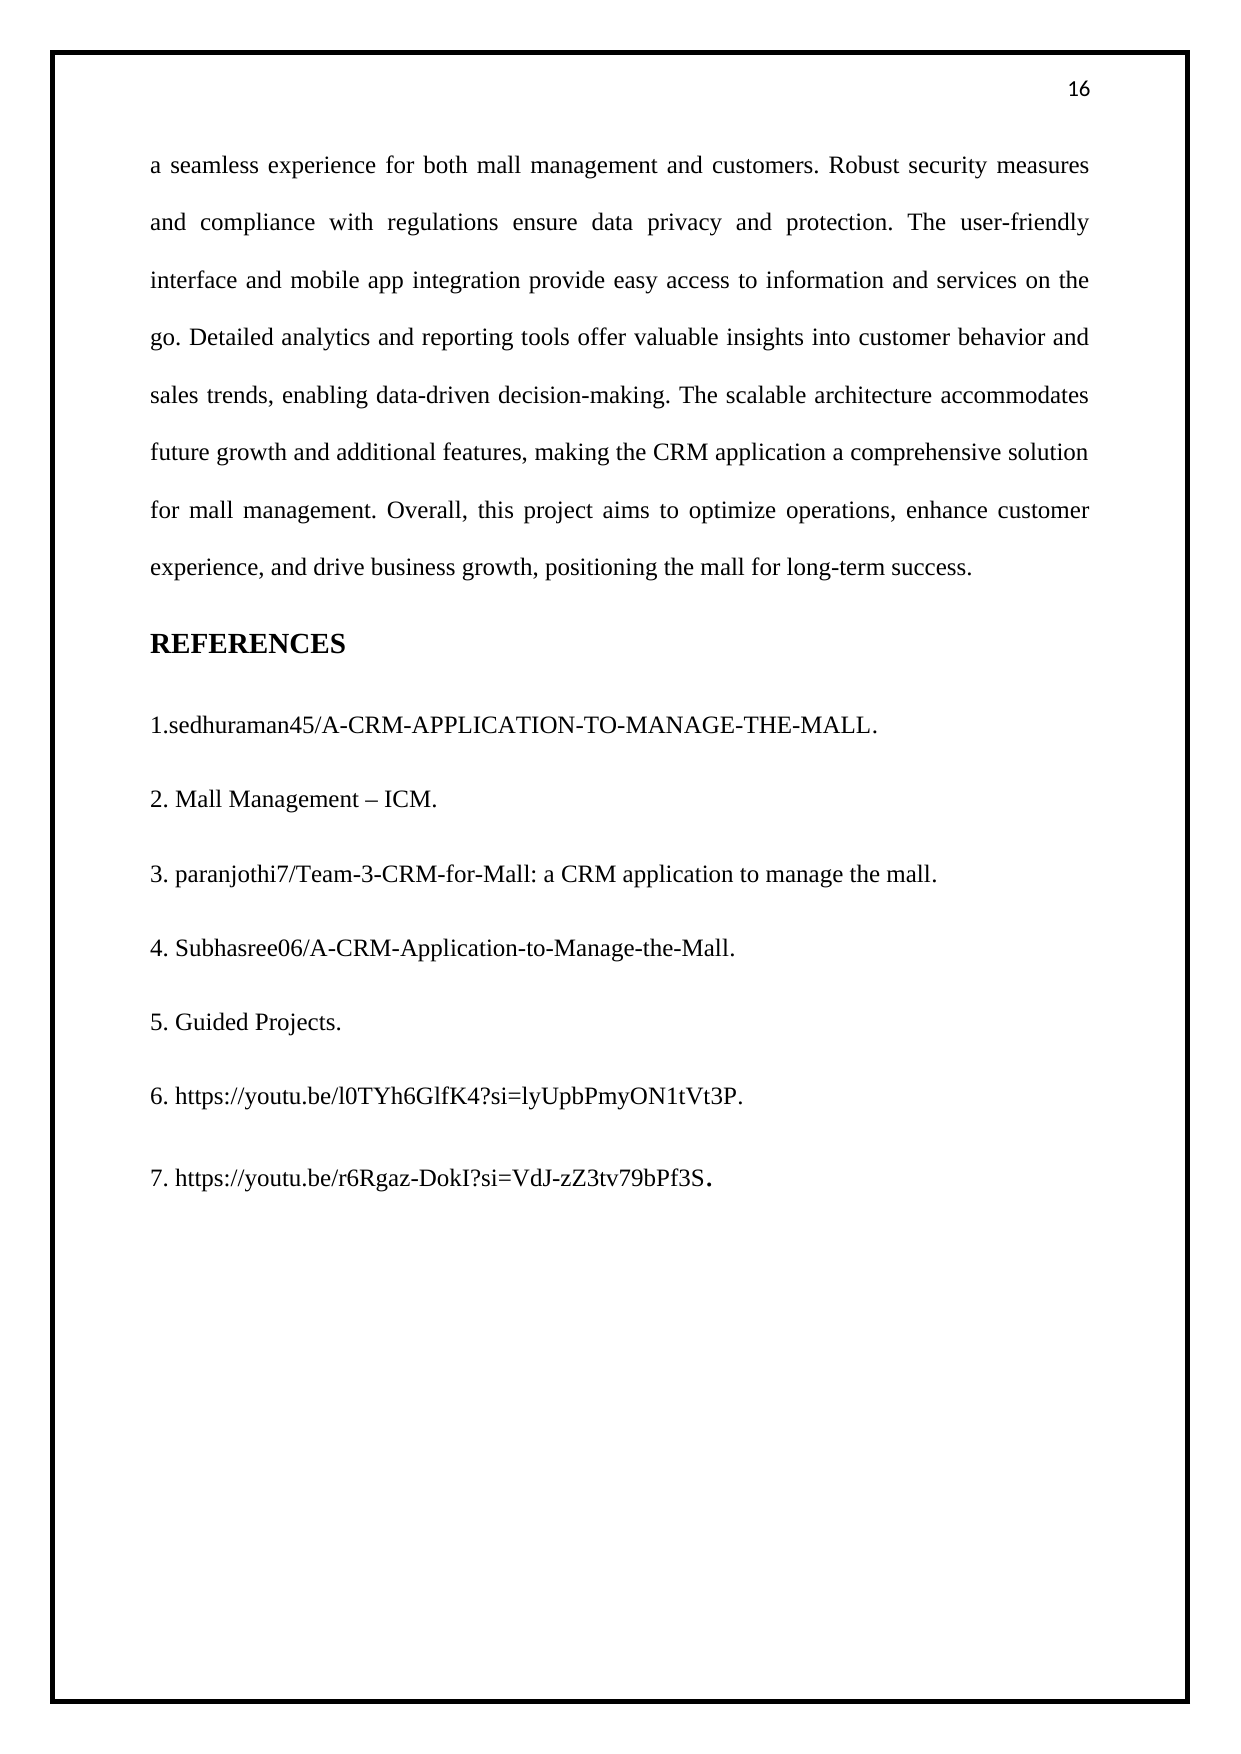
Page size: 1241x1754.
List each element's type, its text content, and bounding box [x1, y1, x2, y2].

text 1.sedhuraman45/A-CRM-APPLICATION-TO-MANAGE-THE-MALL. [150, 710, 1090, 739]
text 4. Subhasree06/A-CRM-Application-to-Manage-the-Mall. [150, 933, 1090, 962]
text 5. Guided Projects. [150, 1007, 1090, 1036]
text 3. paranjothi7/Team-3-CRM-for-Mall: a CRM application to manage the mall. [150, 859, 1090, 887]
text 2. Mall Management – ICM. [150, 784, 1090, 813]
text 6. https://youtu.be/l0TYh6GlfK4?si=lyUpbPmyON1tVt3P. [150, 1081, 1090, 1110]
text 7. https://youtu.be/r6Rgaz-DokI?si=VdJ-zZ3tv79bPf3S. [150, 1155, 1090, 1194]
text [150, 150, 1090, 581]
text REFERENCES [150, 627, 1090, 660]
